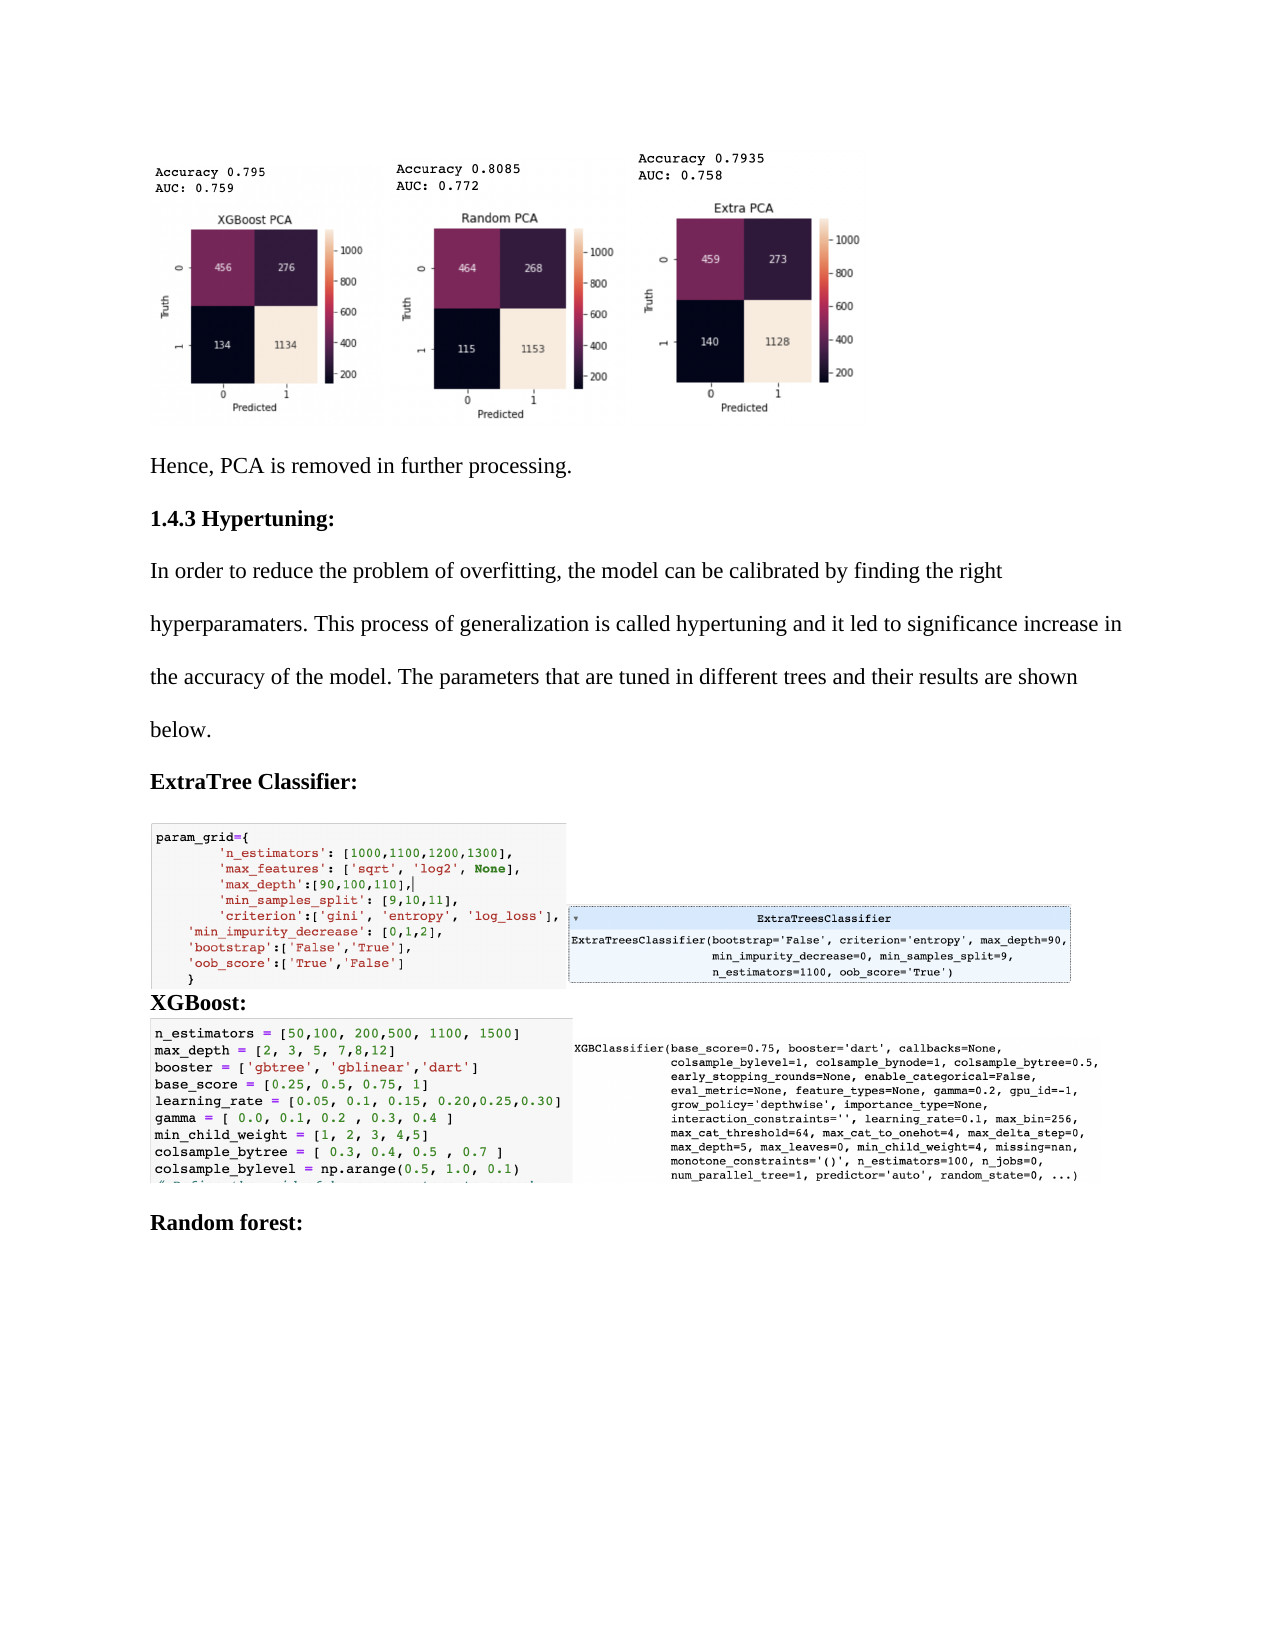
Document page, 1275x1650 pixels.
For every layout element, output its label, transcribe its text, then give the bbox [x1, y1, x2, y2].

picture [630, 150, 868, 426]
text In order to reduce the problem of overfitting, the model can be calibrated by finding the right hyperparamaters. This process of generalization is called hypertuning and it led to significance increase in the accuracy of the model. The parameters that are tuned in different trees and their results are shown below. [150, 557, 1125, 742]
text ExtraTree Classifier: [150, 768, 1125, 795]
text Hence, PCA is removed in further processing. [150, 452, 1125, 478]
picture [150, 821, 1072, 989]
picture [150, 1015, 1101, 1183]
text Random forest: [150, 1208, 1125, 1235]
text XGBoost: [150, 989, 1125, 1015]
picture [390, 158, 625, 426]
picture [150, 164, 385, 426]
text 1.4.3 Hypertuning: [150, 505, 1125, 531]
